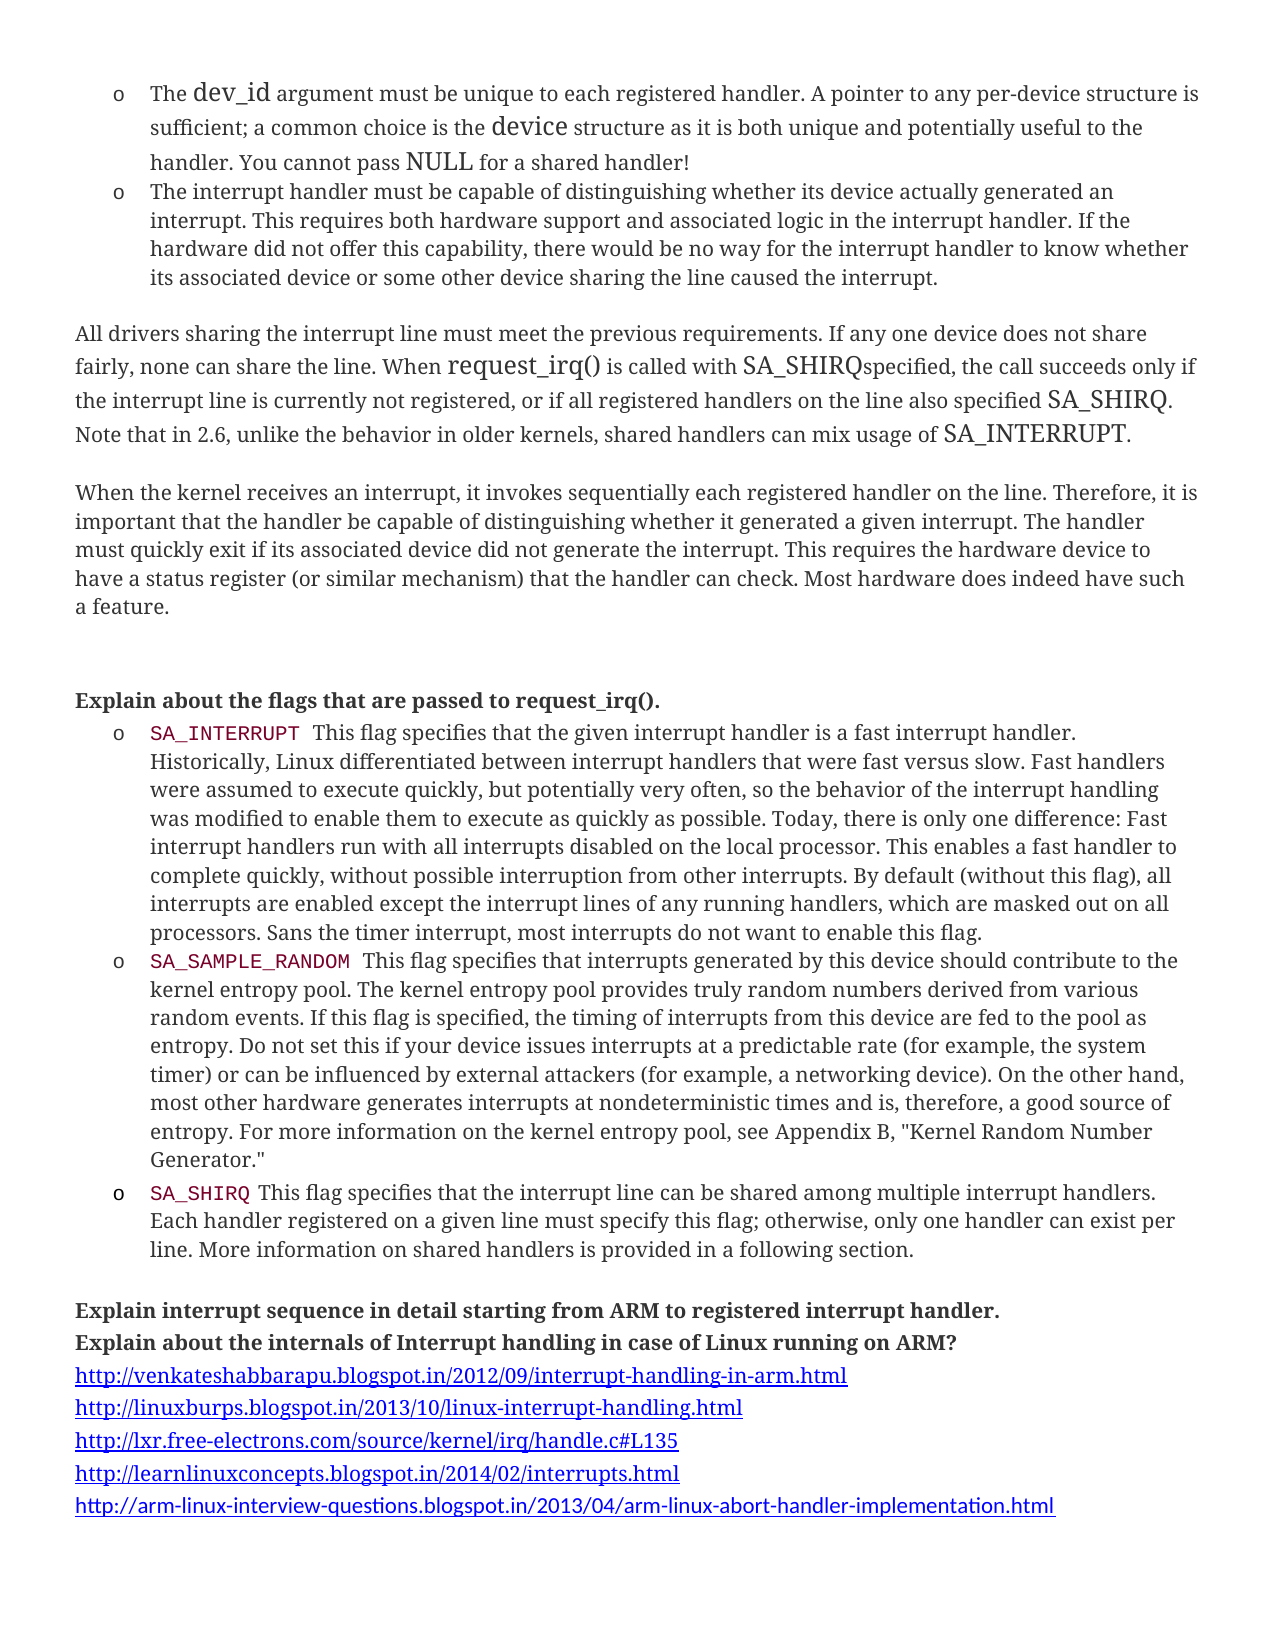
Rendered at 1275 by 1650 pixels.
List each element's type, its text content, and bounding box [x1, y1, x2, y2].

text Explain interrupt sequence in detail starting from ARM to registered interrupt handler. [75, 1296, 1200, 1324]
list The dev_id argument must be unique to each registered handler. A pointer to any per-device structure is sufficient; a common choice is the device structure as it is both unique and potentially useful to the handler. You cannot pass NULL for a shared handler! [112, 75, 1200, 177]
text Explain about the flags that are passed to request_irq(). [75, 686, 1200, 714]
text http://linuxburps.blogspot.in/2013/10/linux-interrupt-handling.html [75, 1393, 1200, 1422]
text http://learnlinuxconcepts.blogspot.in/2014/02/interrupts.html [75, 1459, 1200, 1487]
list The interrupt handler must be capable of distinguishing whether its device actually generated an interrupt. This requires both hardware support and associated logic in the interrupt handler. If the hardware did not offer this capability, there would be no way for the interrupt handler to know whether its associated device or some other device sharing the line caused the interrupt. [112, 177, 1200, 291]
text All drivers sharing the interrupt line must meet the previous requirements. If any one device does not share fairly, none can share the line. When request_irq() is called with SA_SHIRQspecified, the call succeeds only if the interrupt line is currently not registered, or if all registered handlers on the line also specified SA_SHIRQ. Note that in 2.6, unlike the behavior in older kernels, shared handlers can mix usage of SA_INTERRUPT. [75, 319, 1200, 450]
text When the kernel receives an interrupt, it invokes sequentially each registered handler on the line. Therefore, it is important that the handler be capable of distinguishing whether it generated a given interrupt. The handler must quickly exit if its associated device did not generate the interrupt. This requires the hardware device to have a status register (or similar mechanism) that the handler can check. Most hardware does indeed have such a feature. [75, 478, 1200, 621]
list SA_SHIRQ This flag specifies that the interrupt line can be shared among multiple interrupt handlers. Each handler registered on a given line must specify this flag; otherwise, only one handler can exist per line. More information on shared handlers is provided in a following section. [112, 1174, 1200, 1263]
text Explain about the internals of Interrupt handling in case of Linux running on ARM? [75, 1328, 1200, 1357]
list SA_INTERRUPT This flag specifies that the given interrupt handler is a fast interrupt handler. Historically, Linux differentiated between interrupt handlers that were fast versus slow. Fast handlers were assumed to execute quickly, but potentially very often, so the behavior of the interrupt handling was modified to enable them to execute as quickly as possible. Today, there is only one difference: Fast interrupt handlers run with all interrupts disabled on the local processor. This enables a fast handler to complete quickly, without possible interruption from other interrupts. By default (without this flag), all interrupts are enabled except the interrupt lines of any running handlers, which are masked out on all processors. Sans the timer interrupt, most interrupts do not want to enable this flag. [112, 718, 1200, 946]
text http://lxr.free-electrons.com/source/kernel/irq/handle.c#L135 [75, 1426, 1200, 1454]
list SA_SAMPLE_RANDOM This flag specifies that interrupts generated by this device should contribute to the kernel entropy pool. The kernel entropy pool provides truly random numbers derived from various random events. If this flag is specified, the timing of interrupts from this device are fed to the pool as entropy. Do not set this if your device issues interrupts at a predictable rate (for example, the system timer) or can be influenced by external attackers (for example, a networking device). On the other hand, most other hardware generates interrupts at nondeterministic times and is, therefore, a good source of entropy. For more information on the kernel entropy pool, see Appendix B, "Kernel Random Number Generator." [112, 946, 1200, 1174]
text http://arm-linux-interview-questions.blogspot.in/2013/04/arm-linux-abort-handler-implementation.html [75, 1491, 1200, 1519]
text http://venkateshabbarapu.blogspot.in/2012/09/interrupt-handling-in-arm.html [75, 1361, 1200, 1389]
